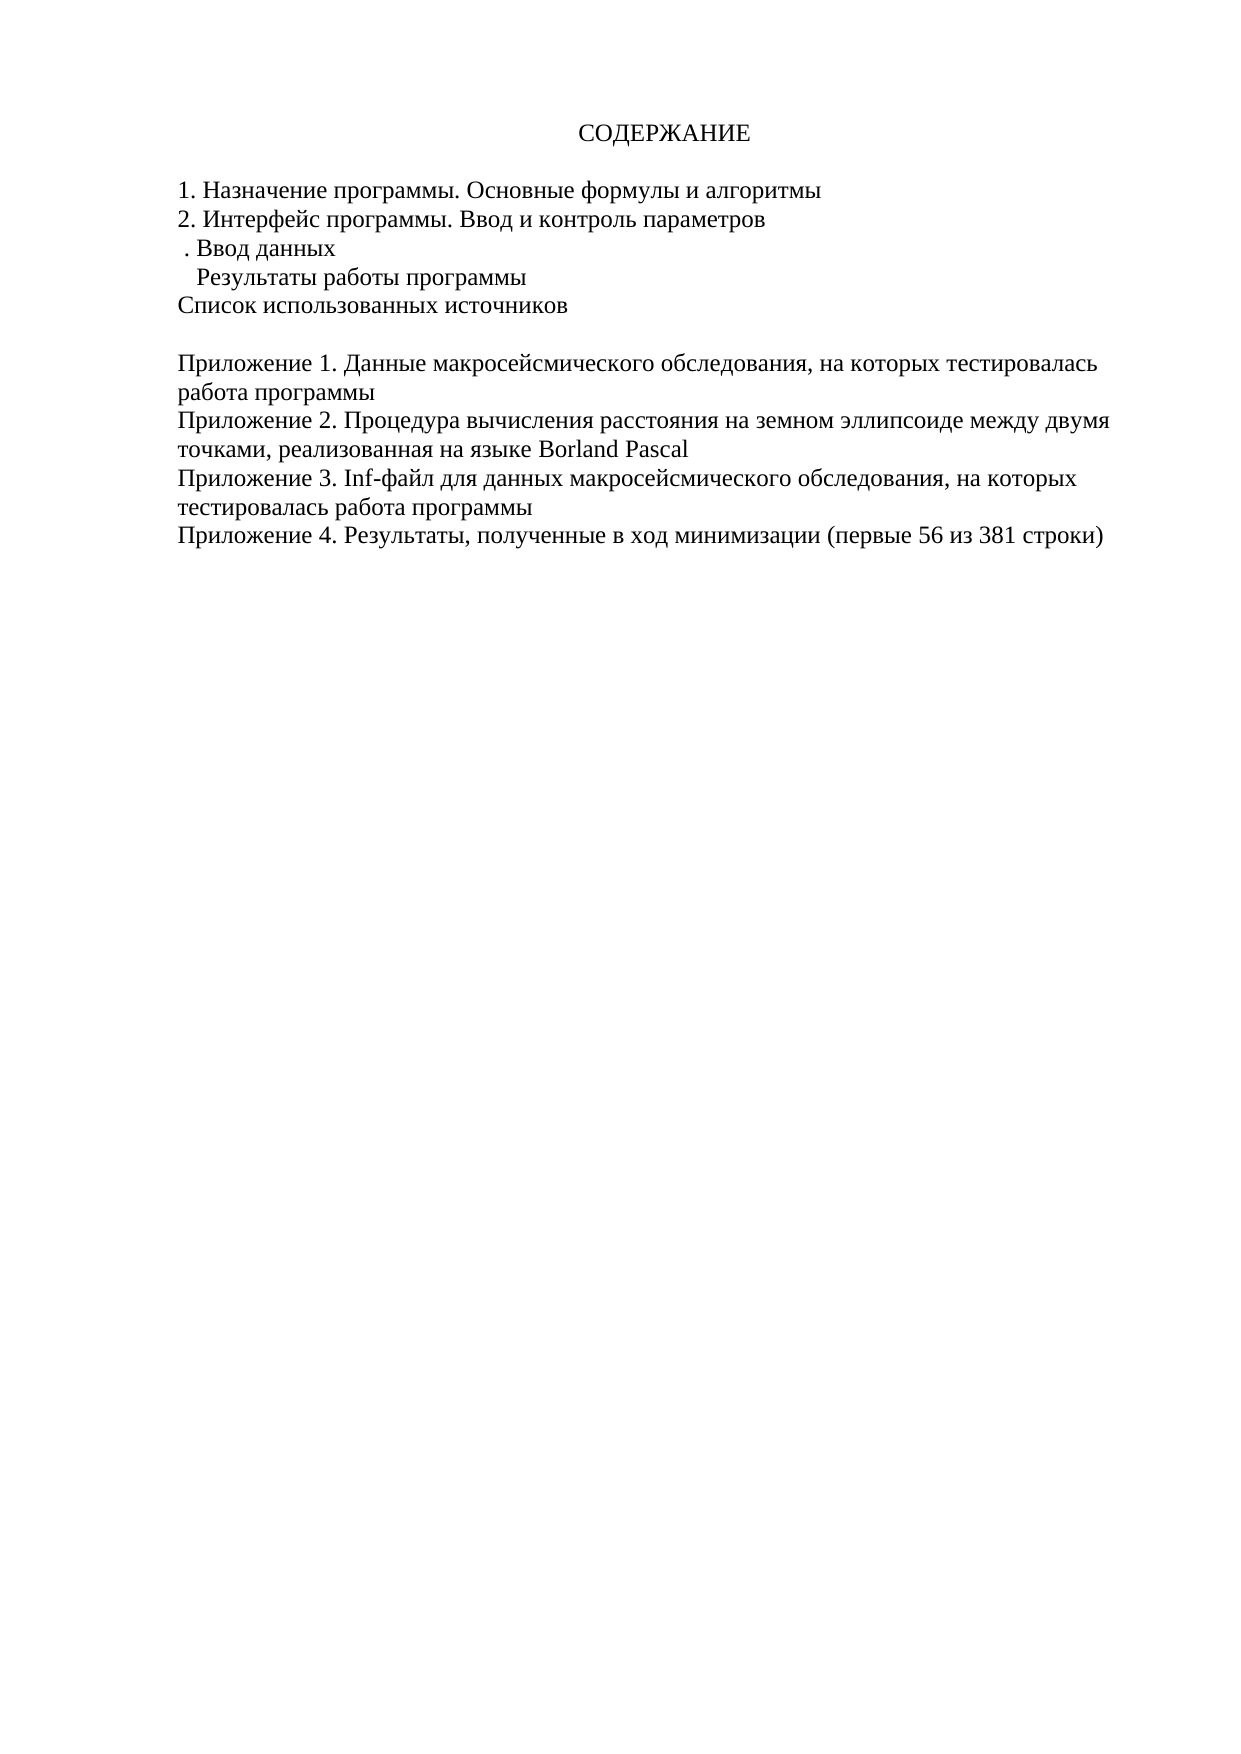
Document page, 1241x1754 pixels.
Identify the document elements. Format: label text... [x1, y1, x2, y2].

text Приложение 4. Результаты, полученные в ход минимизации (первые 56 из 381 строки) [177, 521, 1152, 549]
text 1. Назначение программы. Основные формулы и алгоритмы [177, 176, 1152, 204]
text Результаты работы программы [177, 262, 1152, 291]
text . Ввод данных [177, 233, 1152, 262]
text 2. Интерфейс программы. Ввод и контроль параметров [177, 204, 1152, 233]
text Список использованных источников [177, 291, 1152, 319]
text Приложение 1. Данные макросейсмического обследования, на которых тестировалась работа программы [177, 348, 1152, 406]
text Приложение 2. Процедура вычисления расстояния на земном эллипсоиде между двумя точками, реализованная на языке Borland Pascal [177, 406, 1152, 463]
text СОДЕРЖАНИЕ [177, 118, 1152, 147]
text Приложение 3. Inf-файл для данных макросейсмического обследования, на которых тестировалась работа программы [177, 463, 1152, 521]
